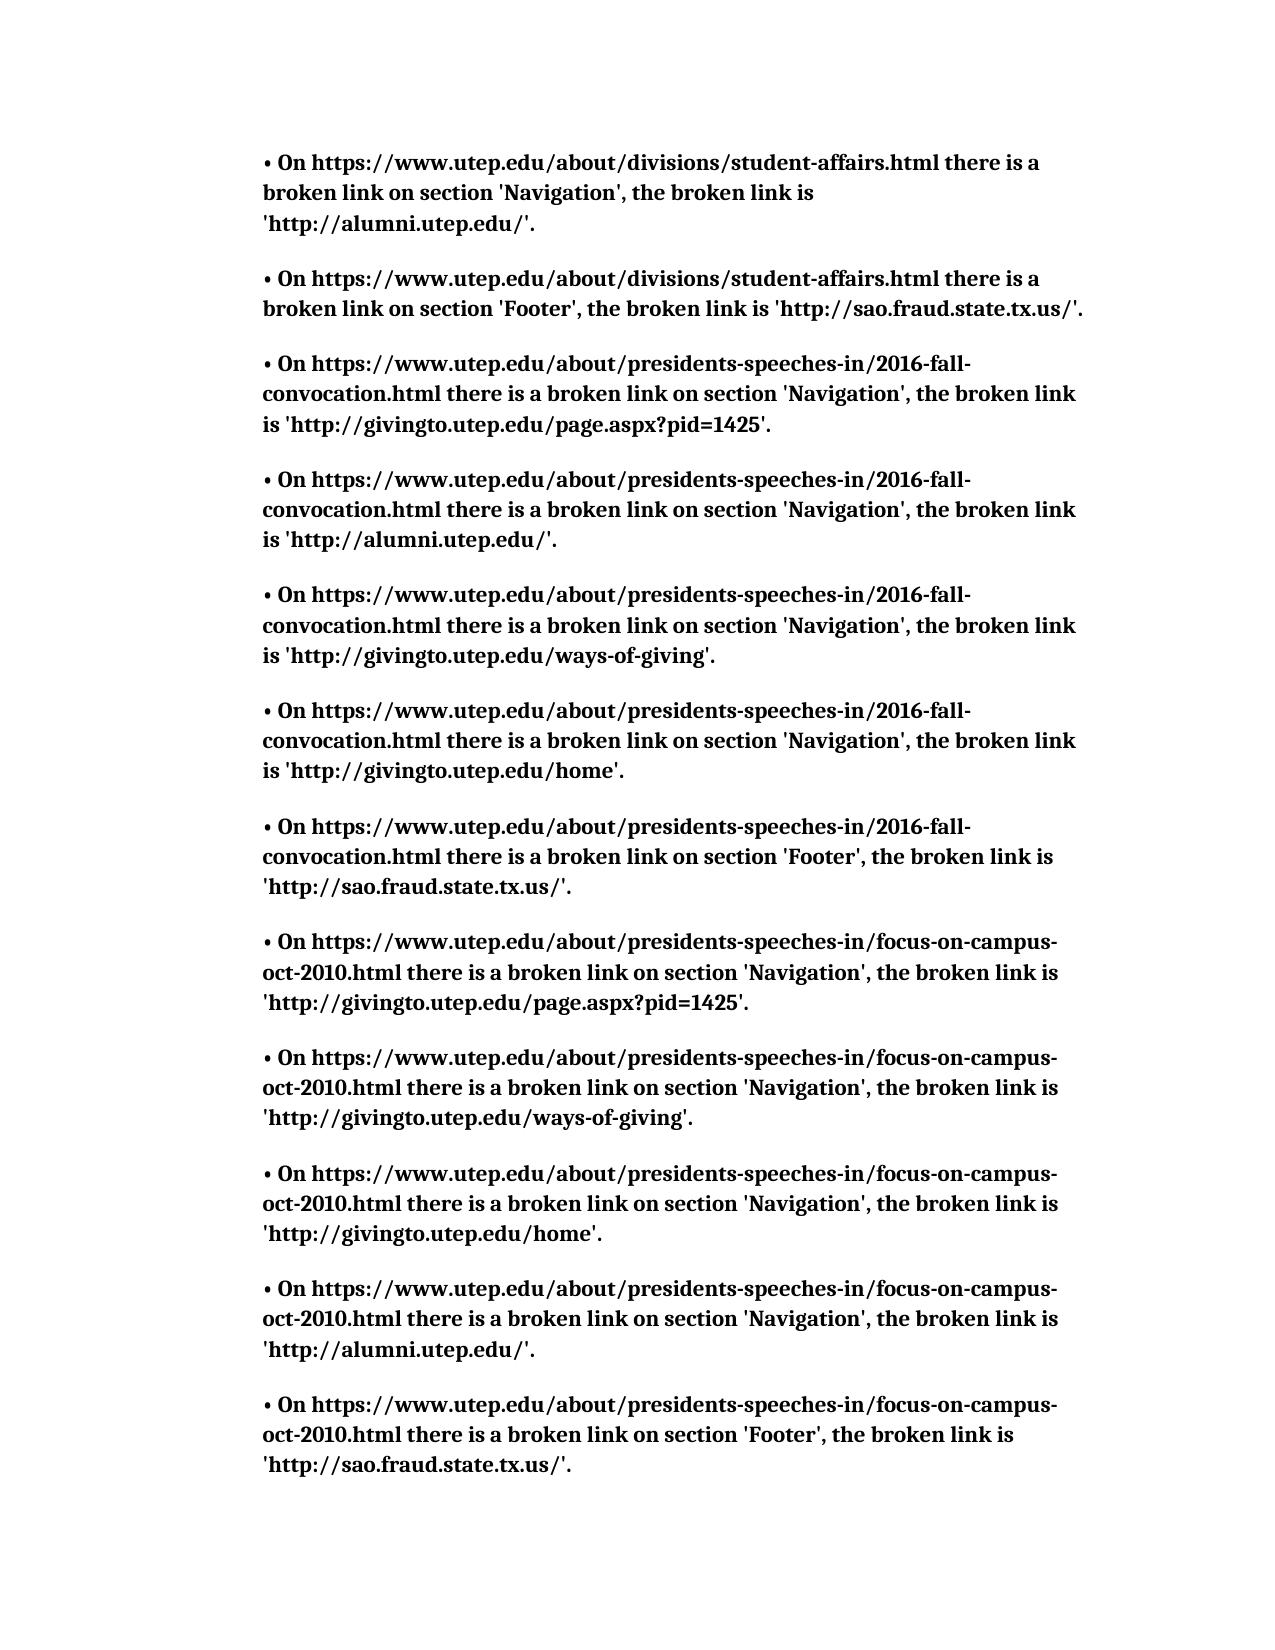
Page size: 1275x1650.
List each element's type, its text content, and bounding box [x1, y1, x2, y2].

text • On https://www.utep.edu/about/presidents-speeches-in/2016-fall-convocation.html there is a broken link on section 'Navigation', the broken link is 'http://alumni.utep.edu/'. [262, 467, 1087, 553]
text • On https://www.utep.edu/about/presidents-speeches-in/2016-fall-convocation.html there is a broken link on section 'Footer', the broken link is 'http://sao.fraud.state.tx.us/'. [262, 813, 1087, 900]
text • On https://www.utep.edu/about/divisions/student-affairs.html there is a broken link on section 'Footer', the broken link is 'http://sao.fraud.state.tx.us/'. [262, 266, 1087, 322]
text • On https://www.utep.edu/about/presidents-speeches-in/focus-on-campus-oct-2010.html there is a broken link on section 'Navigation', the broken link is 'http://givingto.utep.edu/page.aspx?pid=1425'. [262, 929, 1087, 1016]
text • On https://www.utep.edu/about/presidents-speeches-in/focus-on-campus-oct-2010.html there is a broken link on section 'Footer', the broken link is 'http://sao.fraud.state.tx.us/'. [262, 1392, 1087, 1478]
text • On https://www.utep.edu/about/presidents-speeches-in/focus-on-campus-oct-2010.html there is a broken link on section 'Navigation', the broken link is 'http://givingto.utep.edu/ways-of-giving'. [262, 1045, 1087, 1132]
text • On https://www.utep.edu/about/presidents-speeches-in/focus-on-campus-oct-2010.html there is a broken link on section 'Navigation', the broken link is 'http://givingto.utep.edu/home'. [262, 1160, 1087, 1247]
text • On https://www.utep.edu/about/presidents-speeches-in/2016-fall-convocation.html there is a broken link on section 'Navigation', the broken link is 'http://givingto.utep.edu/ways-of-giving'. [262, 582, 1087, 669]
text • On https://www.utep.edu/about/presidents-speeches-in/focus-on-campus-oct-2010.html there is a broken link on section 'Navigation', the broken link is 'http://alumni.utep.edu/'. [262, 1276, 1087, 1363]
text • On https://www.utep.edu/about/presidents-speeches-in/2016-fall-convocation.html there is a broken link on section 'Navigation', the broken link is 'http://givingto.utep.edu/home'. [262, 698, 1087, 785]
text • On https://www.utep.edu/about/presidents-speeches-in/2016-fall-convocation.html there is a broken link on section 'Navigation', the broken link is 'http://givingto.utep.edu/page.aspx?pid=1425'. [262, 351, 1087, 438]
text • On https://www.utep.edu/about/divisions/student-affairs.html there is a broken link on section 'Navigation', the broken link is 'http://alumni.utep.edu/'. [262, 150, 1087, 237]
